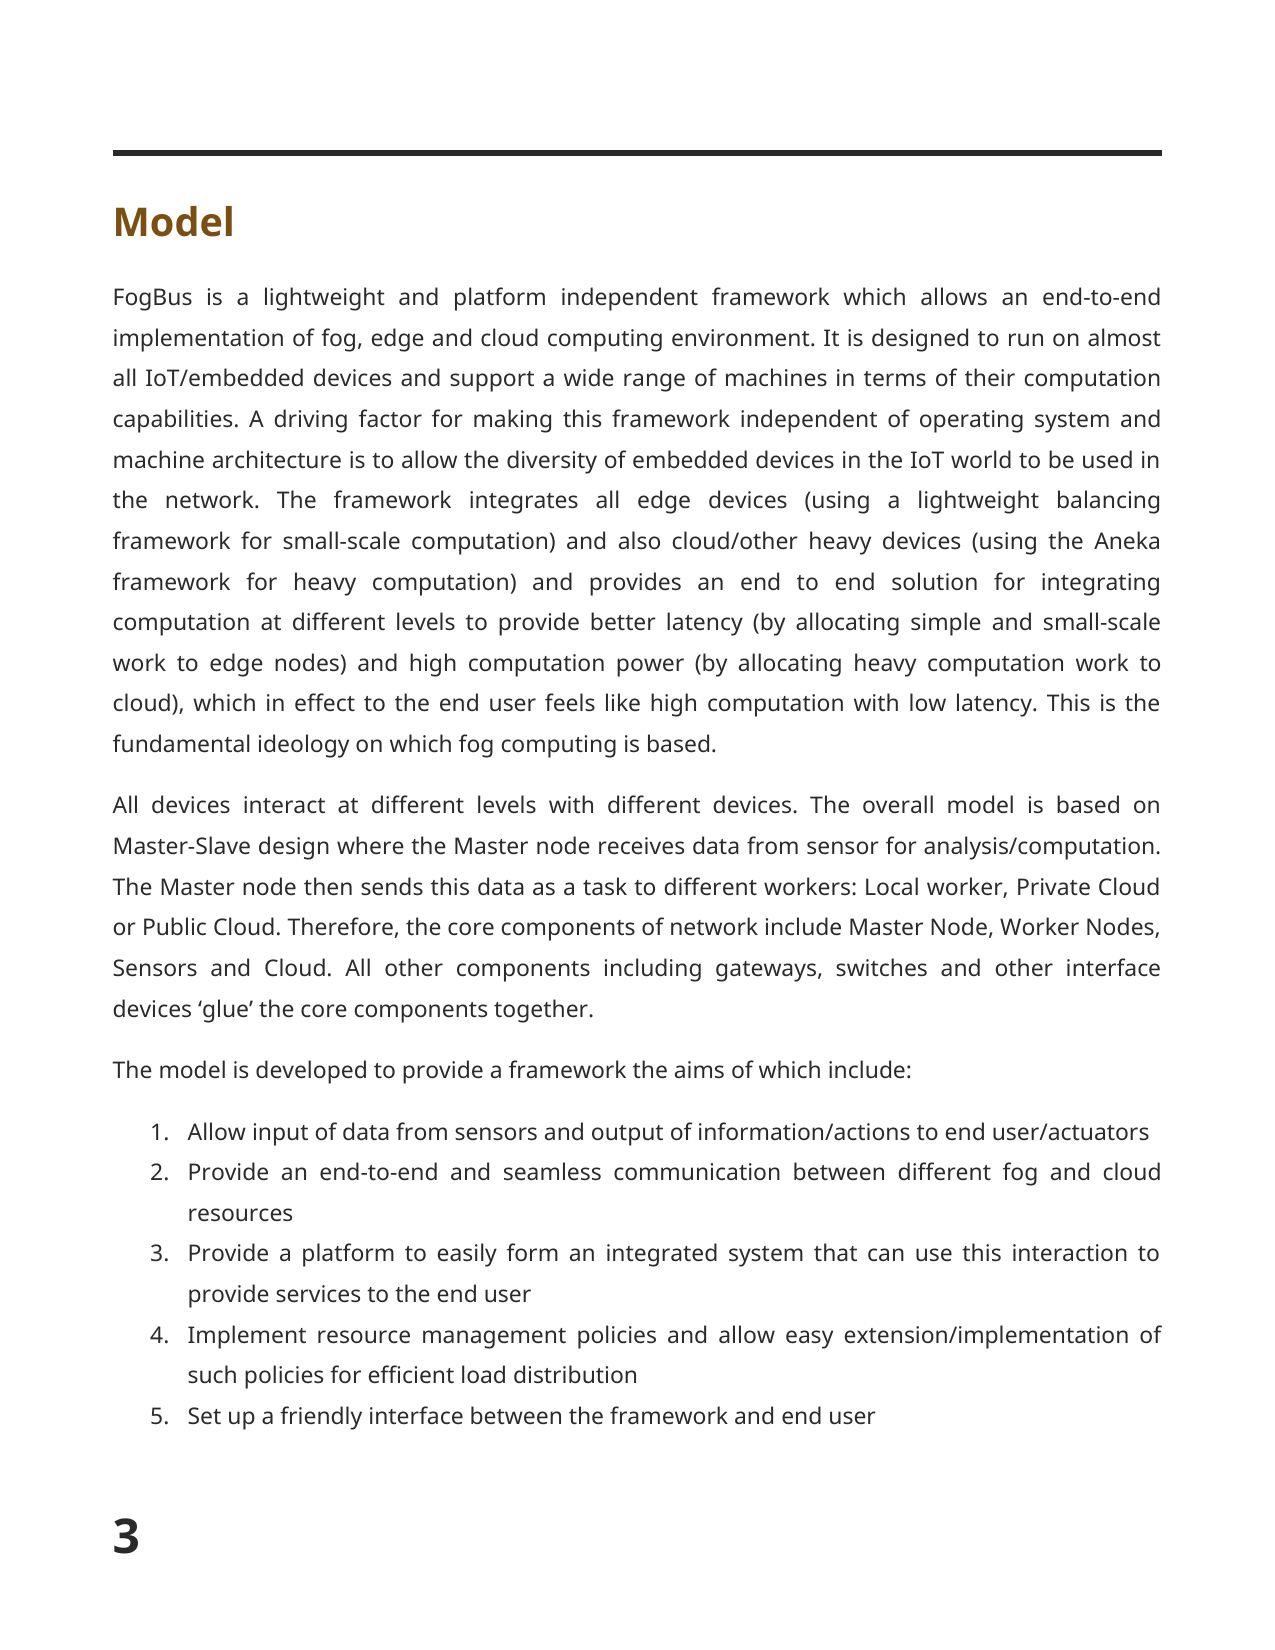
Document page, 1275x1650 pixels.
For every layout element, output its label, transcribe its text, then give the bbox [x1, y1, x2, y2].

subtitle Model [112, 151, 1162, 248]
list Set up a friendly interface between the framework and end user [150, 1400, 1162, 1431]
text All devices interact at different levels with different devices. The overall model is based on Master-Slave design where the Master node receives data from sensor for analysis/computation. The Master node then sends this data as a task to different workers: Local worker, Private Cloud or Public Cloud. Therefore, the core components of network include Master Node, Worker Nodes, Sensors and Cloud. All other components including gateways, switches and other interface devices ‘glue’ the core components together. [112, 789, 1162, 1024]
text The model is developed to provide a framework the aims of which include: [112, 1054, 1162, 1085]
list Provide a platform to easily form an integrated system that can use this interaction to provide services to the end user [150, 1237, 1162, 1309]
text FogBus is a lightweight and platform independent framework which allows an end-to-end implementation of fog, edge and cloud computing environment. It is designed to run on almost all IoT/embedded devices and support a wide range of machines in terms of their computation capabilities. A driving factor for making this framework independent of operating system and machine architecture is to allow the diversity of embedded devices in the IoT world to be used in the network. The framework integrates all edge devices (using a lightweight balancing framework for small-scale computation) and also cloud/other heavy devices (using the Aneka framework for heavy computation) and provides an end to end solution for integrating computation at different levels to provide better latency (by allocating simple and small-scale work to edge nodes) and high computation power (by allocating heavy computation work to cloud), which in effect to the end user feels like high computation with low latency. This is the fundamental ideology on which fog computing is based. [112, 281, 1162, 759]
list Provide an end-to-end and seamless communication between different fog and cloud resources [150, 1156, 1162, 1228]
list Implement resource management policies and allow easy extension/implementation of such policies for efficient load distribution [150, 1318, 1162, 1390]
list Allow input of data from sensors and output of information/actions to end user/actuators [150, 1115, 1162, 1147]
